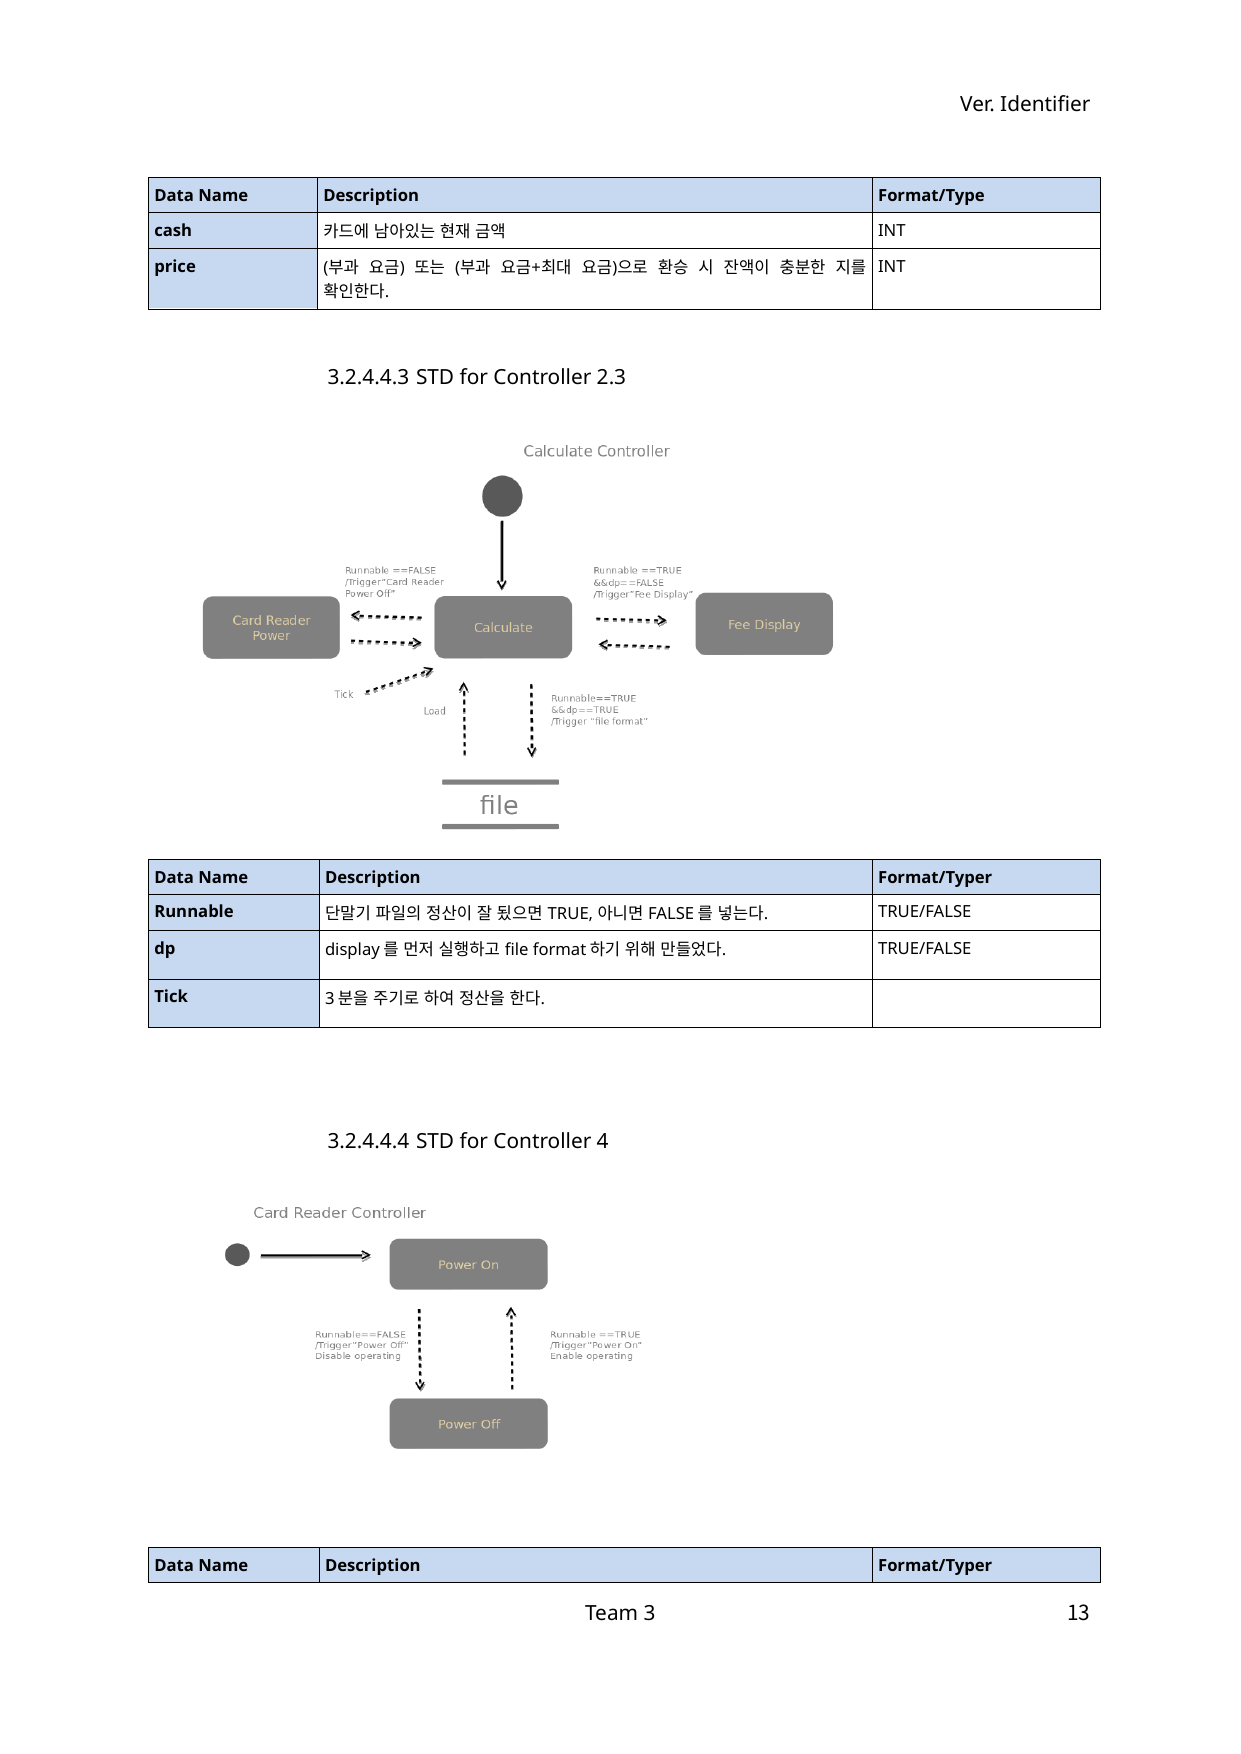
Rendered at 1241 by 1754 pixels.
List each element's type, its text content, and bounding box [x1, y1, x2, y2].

table_header Data Name [149, 860, 319, 894]
table_cell 카드에 남아있는 현재 금액 [318, 213, 872, 248]
table_cell TRUE/FALSE [873, 931, 1100, 979]
table_cell (부과 요금) 또는 (부과 요금+최대 요금)으로 환승 시 잔액이 충분한 지를 확인한다. [318, 249, 872, 308]
table_cell 단말기 파일의 정산이 잘 됬으면 TRUE, 아니면 FALSE를 넣는다. [320, 895, 872, 930]
picture [194, 416, 846, 842]
table_cell INT [873, 213, 1100, 248]
table_header Format/Type [873, 178, 1100, 212]
list STD for Controller 4 [327, 1127, 1090, 1155]
table_cell [873, 980, 1100, 1027]
table_header Description [318, 178, 872, 212]
table_cell INT [873, 249, 1100, 308]
table_cell display를 먼저 실행하고 file format하기 위해 만들었다. [320, 931, 872, 979]
table_cell 3분을 주기로 하여 정산을 한다. [320, 980, 872, 1027]
table_header Format/Typer [873, 1548, 1100, 1582]
table_header Data Name [149, 1548, 319, 1582]
table_cell Runnable [149, 895, 319, 930]
table_header Description [320, 1548, 872, 1582]
table_header Format/Typer [873, 860, 1100, 894]
table_header Data Name [149, 178, 317, 212]
table_cell Tick [149, 980, 319, 1027]
table_cell TRUE/FALSE [873, 895, 1100, 930]
table_cell price [149, 249, 317, 308]
picture [194, 1180, 674, 1477]
table_cell dp [149, 931, 319, 979]
table_header Description [320, 860, 872, 894]
list STD for Controller 2.3 [327, 362, 1090, 391]
table_cell cash [149, 213, 317, 248]
